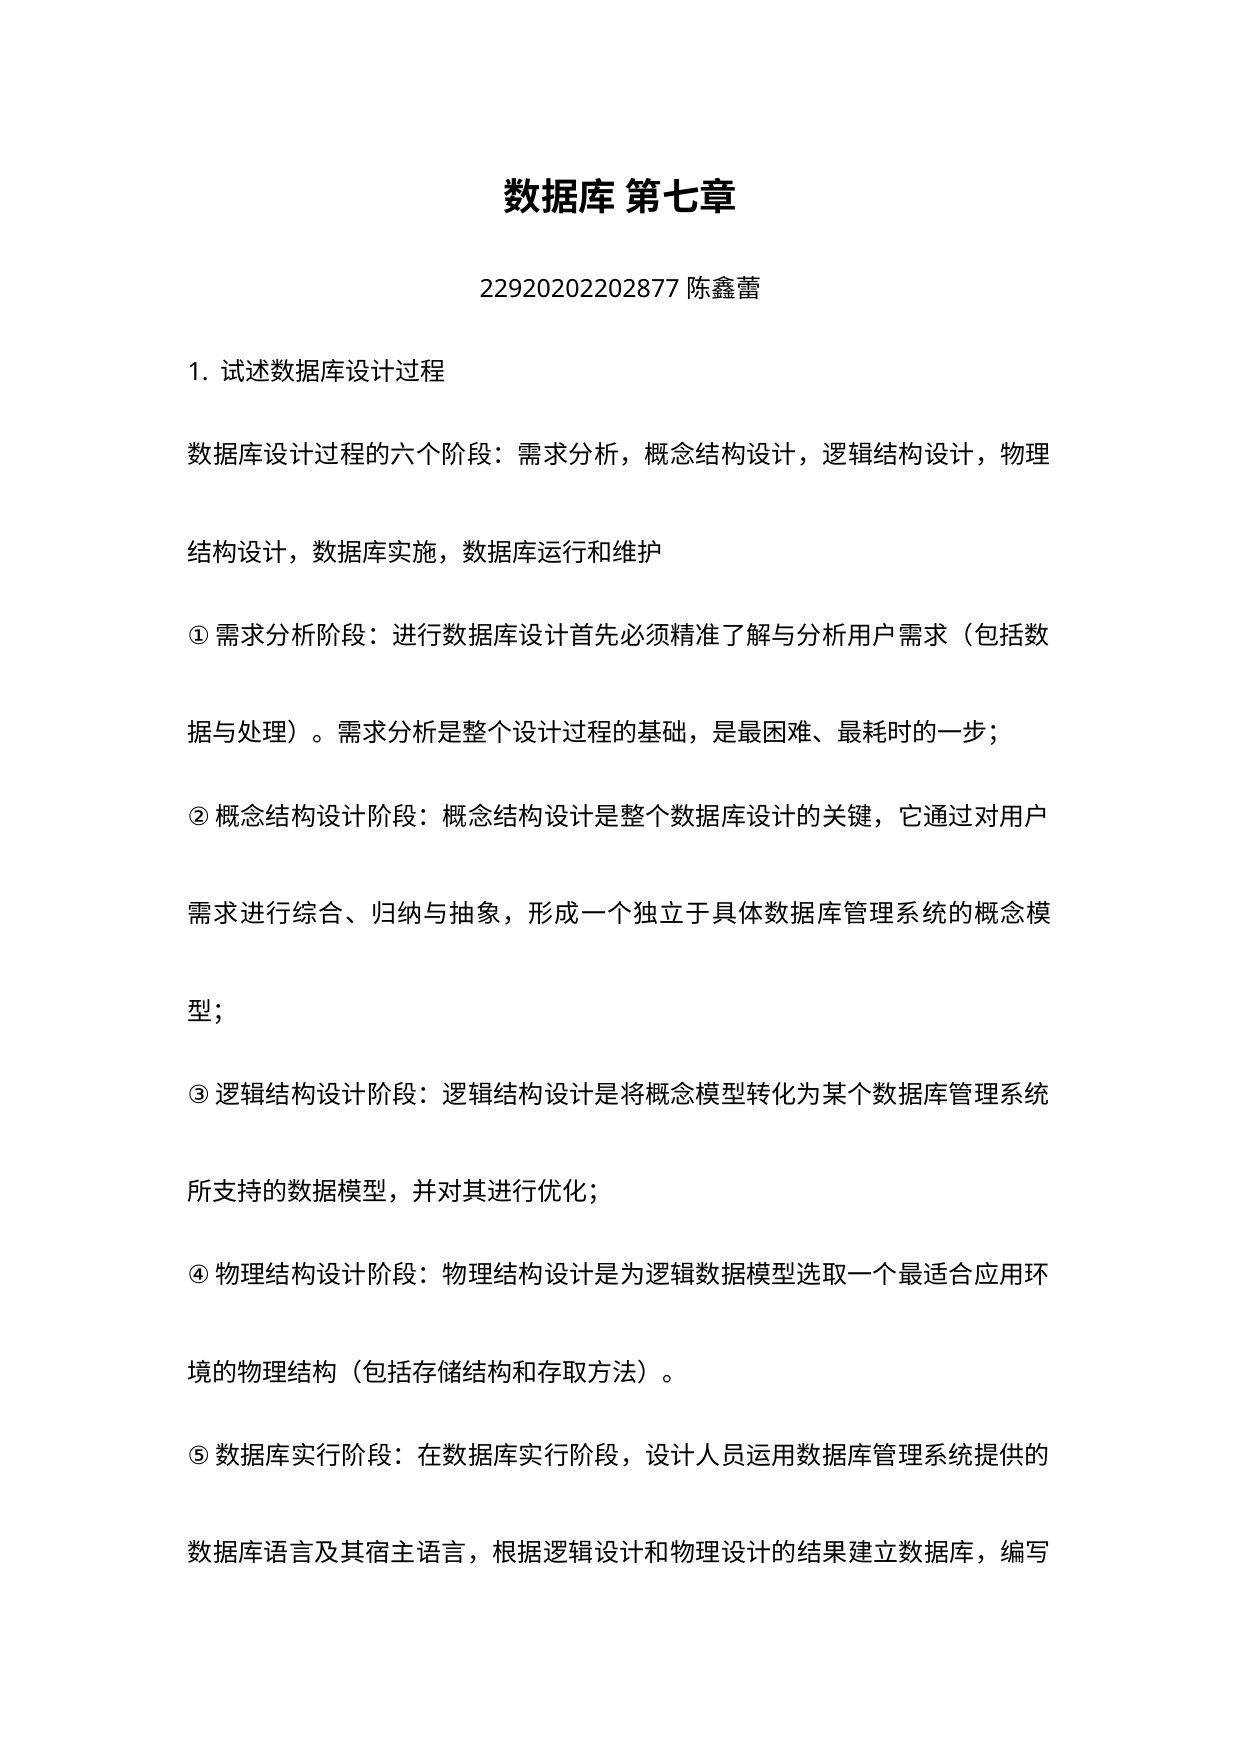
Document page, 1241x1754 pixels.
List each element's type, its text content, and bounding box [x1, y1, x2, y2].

text ④物理结构设计阶段：物理结构设计是为逻辑数据模型选取一个最适合应用环境的物理结构（包括存储结构和存取方法）。 [187, 1240, 1053, 1403]
text ③逻辑结构设计阶段：逻辑结构设计是将概念模型转化为某个数据库管理系统所支持的数据模型，并对其进行优化； [187, 1060, 1053, 1222]
text ①需求分析阶段：进行数据库设计首先必须精准了解与分析用户需求（包括数据与处理）。需求分析是整个设计过程的基础，是最困难、最耗时的一步； [187, 601, 1053, 763]
list 试述数据库设计过程 [187, 337, 1053, 402]
text ②概念结构设计阶段：概念结构设计是整个数据库设计的关键，它通过对用户需求进行综合、归纳与抽象，形成一个独立于具体数据库管理系统的概念模型； [187, 782, 1053, 1042]
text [187, 1421, 1053, 1583]
text 数据库 第七章 [187, 162, 1053, 227]
list 数据库设计过程的六个阶段：需求分析，概念结构设计，逻辑结构设计，物理结构设计，数据库实施，数据库运行和维护 [187, 420, 1053, 583]
text 22920202202877 陈鑫蕾 [187, 254, 1053, 319]
